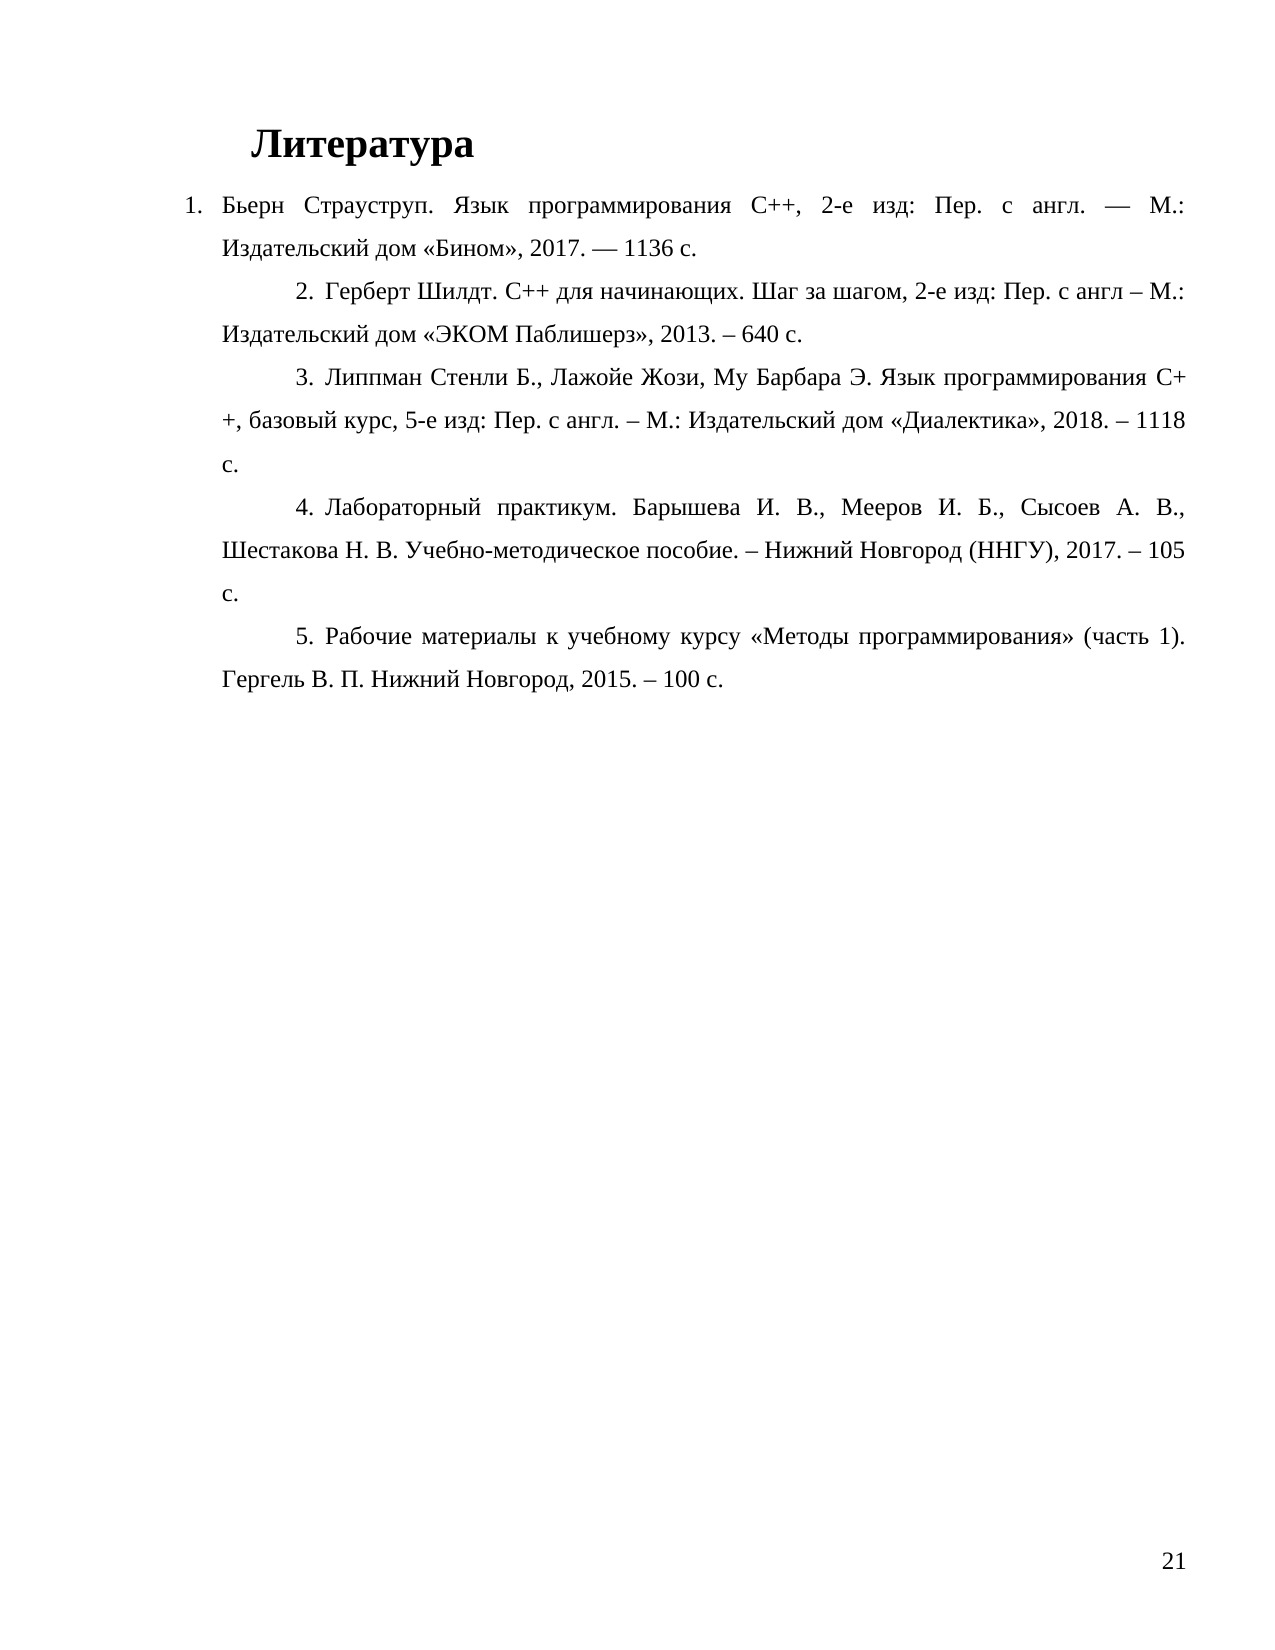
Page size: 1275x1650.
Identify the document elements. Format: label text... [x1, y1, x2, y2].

text Липпман Стенли Б., Лажойе Жози, Му Барбара Э. Язык программирования C++, базовый курс, 5-е изд: Пер. с англ. – М.: Издательский дом «Диалектика», 2018. – 1118 с. [222, 362, 1186, 477]
subtitle Литература [251, 118, 1186, 166]
text Рабочие материалы к учебному курсу «Методы программирования» (часть 1). Гергель В. П. Нижний Новгород, 2015. – 100 с. [222, 621, 1186, 693]
text Герберт Шилдт. C++ для начинающих. Шаг за шагом, 2-е изд: Пер. с англ – М.: Издательский дом «ЭКОМ Паблишерз», 2013. – 640 с. [222, 276, 1186, 348]
text Лабораторный практикум. Барышева И. В., Мееров И. Б., Сысоев А. В., Шестакова Н. В. Учебно-методическое пособие. – Нижний Новгород (ННГУ), 2017. – 105 с. [222, 492, 1186, 607]
list Бьерн Страуструп. Язык программирования C++, 2-е изд: Пер. с англ. — М.: Издательский дом «Бином», 2017. — 1136 с. [184, 190, 1186, 262]
